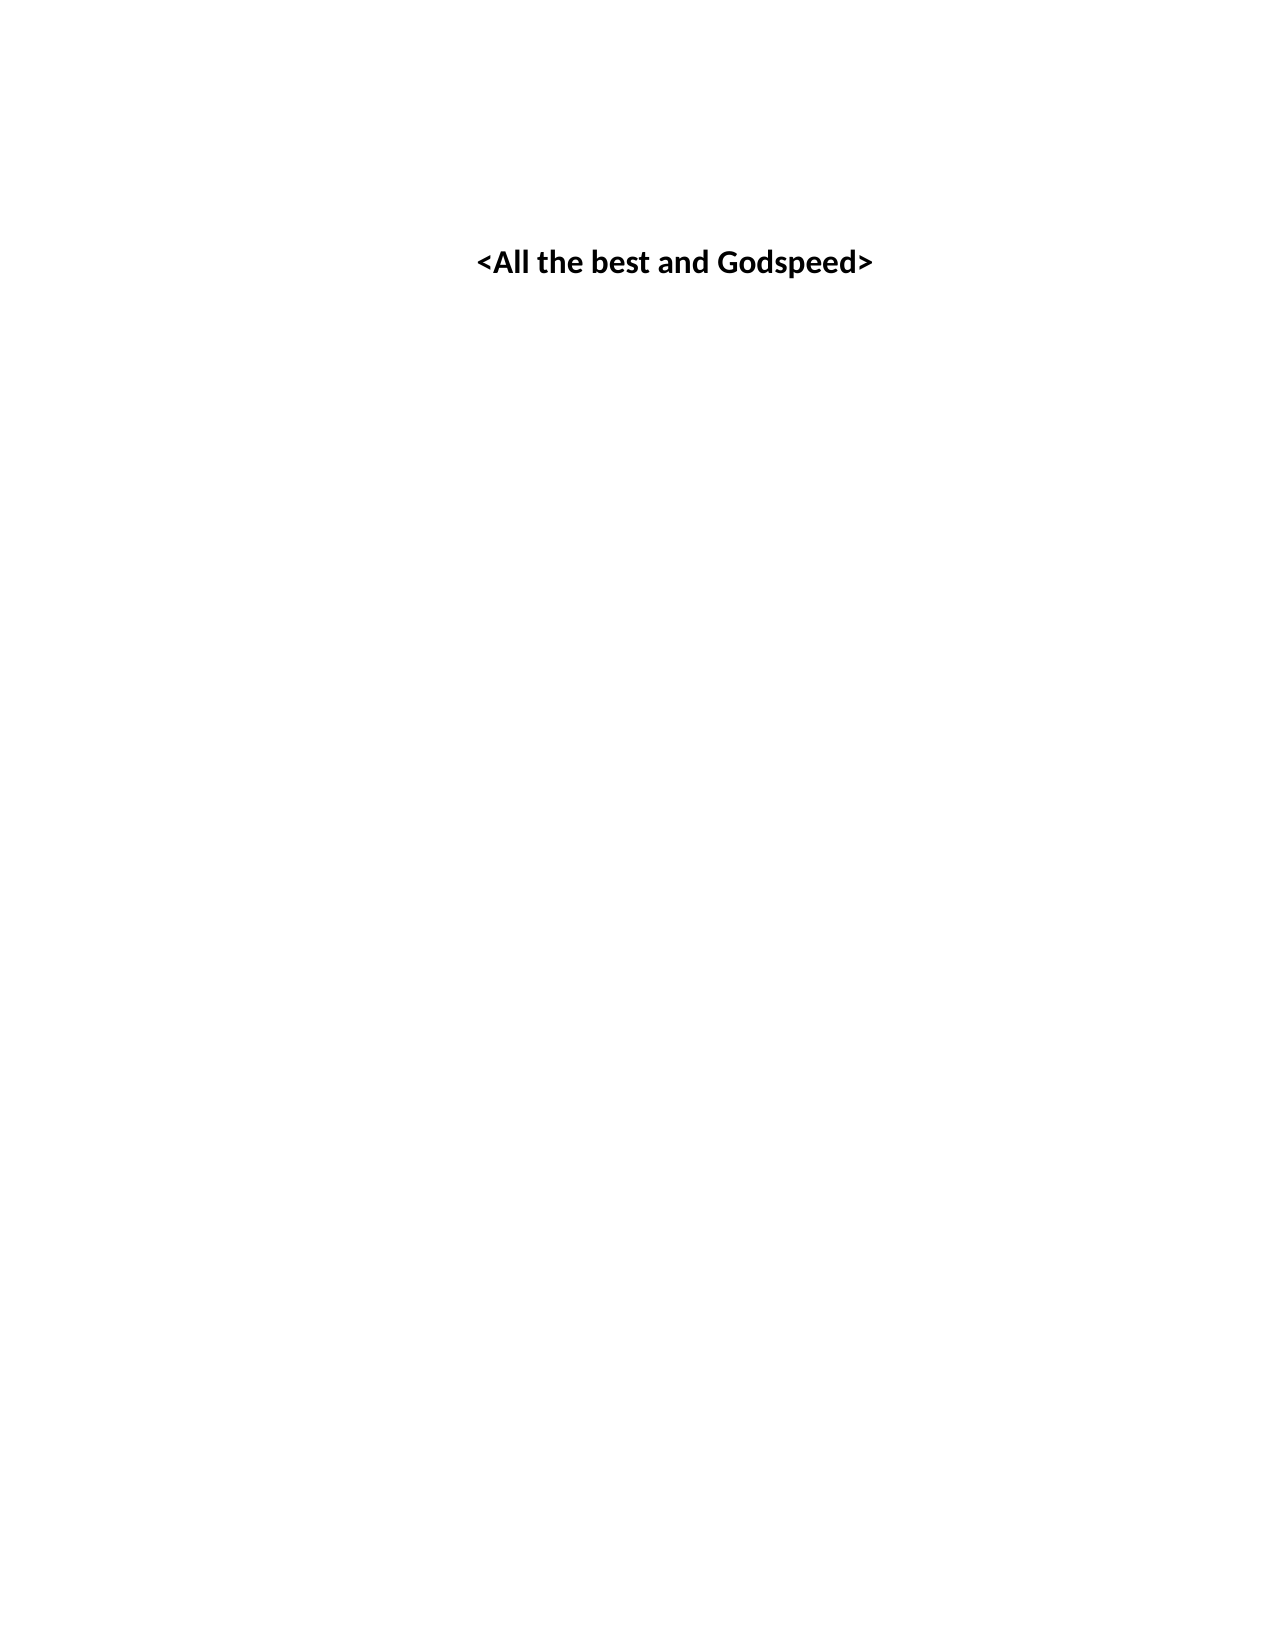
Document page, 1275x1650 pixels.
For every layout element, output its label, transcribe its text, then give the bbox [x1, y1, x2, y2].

list <All the best and Godspeed> [225, 241, 1125, 281]
